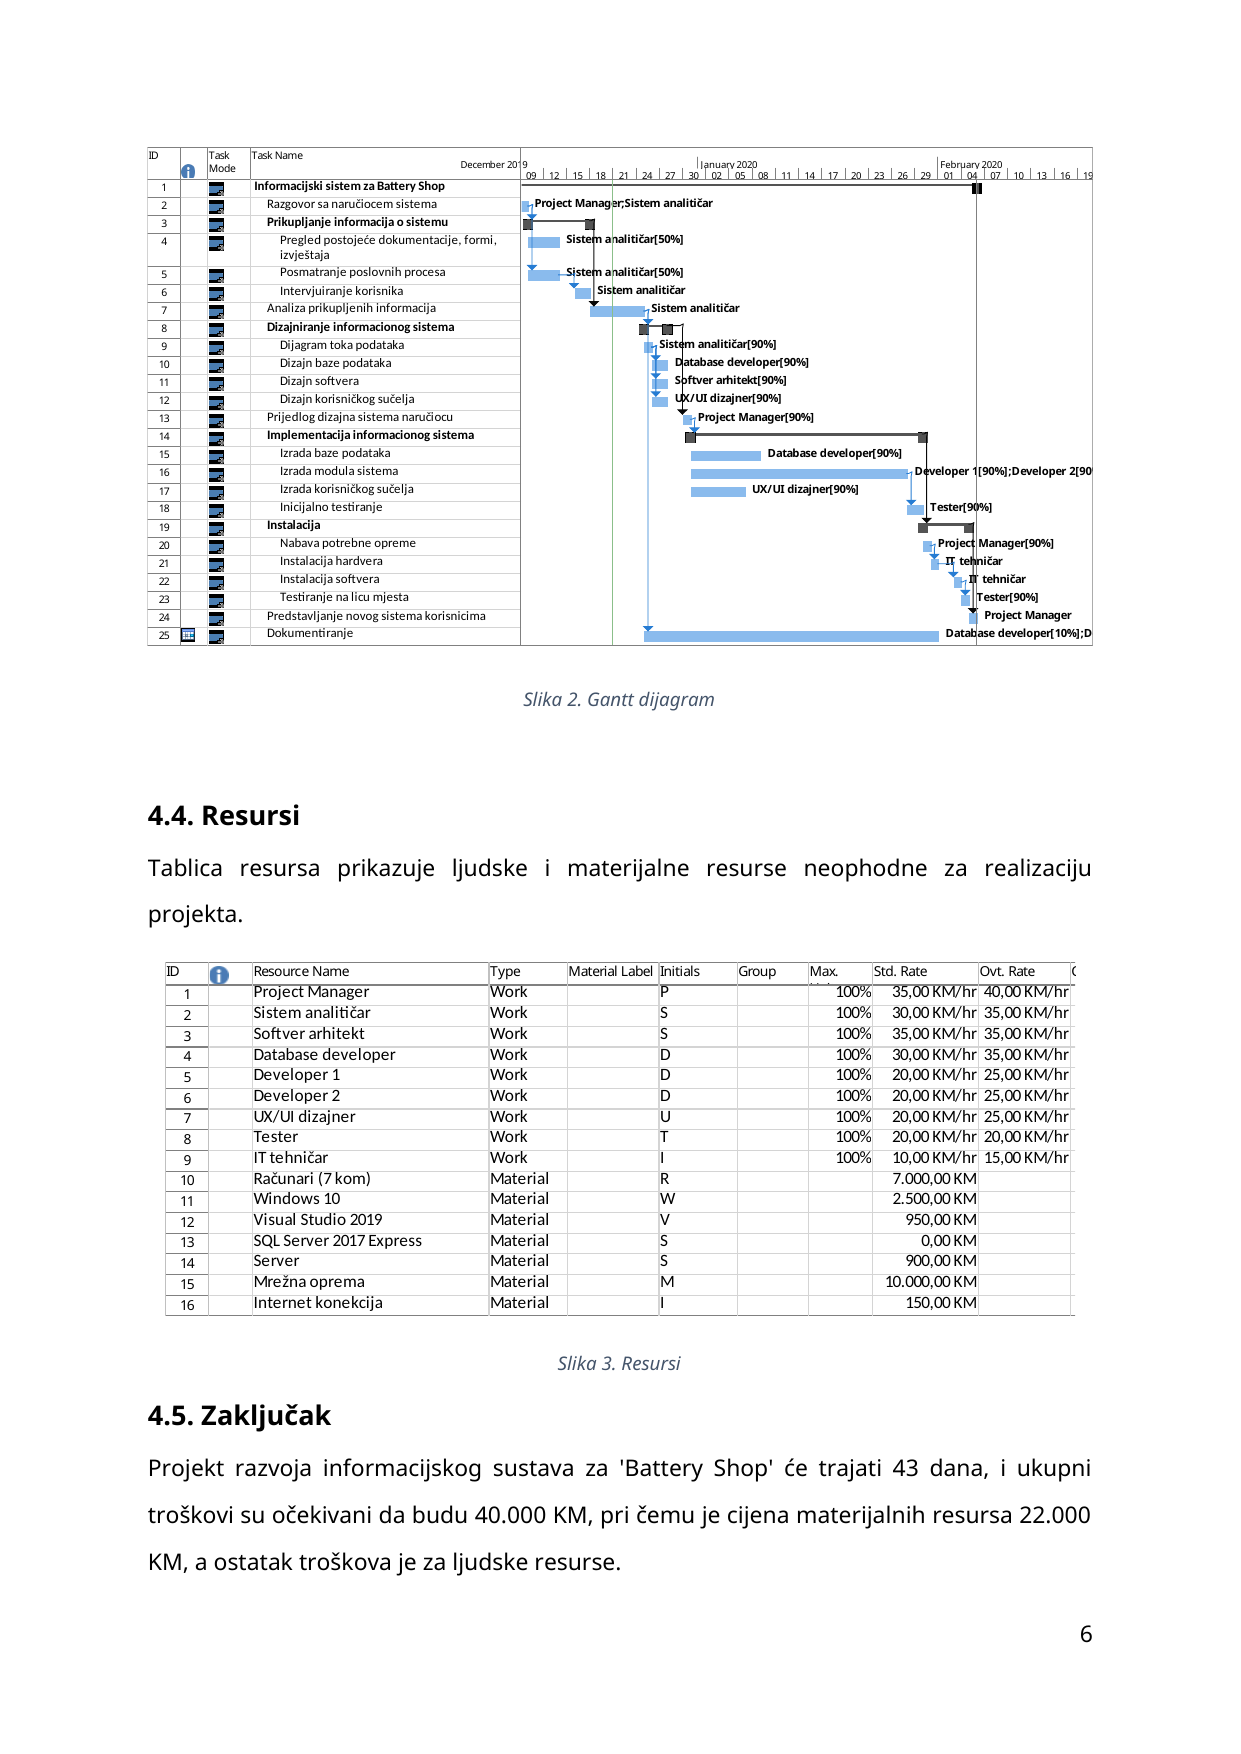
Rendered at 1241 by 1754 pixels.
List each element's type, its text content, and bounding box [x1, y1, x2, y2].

text Slika 2. Gantt dijagram [148, 686, 1093, 712]
text Slika 3. Resursi [148, 1351, 1093, 1376]
subtitle 4.5. Zaključak [148, 1397, 1093, 1434]
text Tablica resursa prikazuje ljudske i materijalne resurse neophodne za realizaciju projekta. [148, 852, 1093, 930]
text Projekt razvoja informacijskog sustava za 'Battery Shop' će trajati 43 dana, i ukupni troškovi su očekivani da budu 40.000 KM, pri čemu je cijena materijalnih resursa 22.000 KM, a ostatak troškova je za ljudske resurse. [148, 1452, 1093, 1577]
subtitle 4.4. Resursi [148, 796, 1093, 833]
